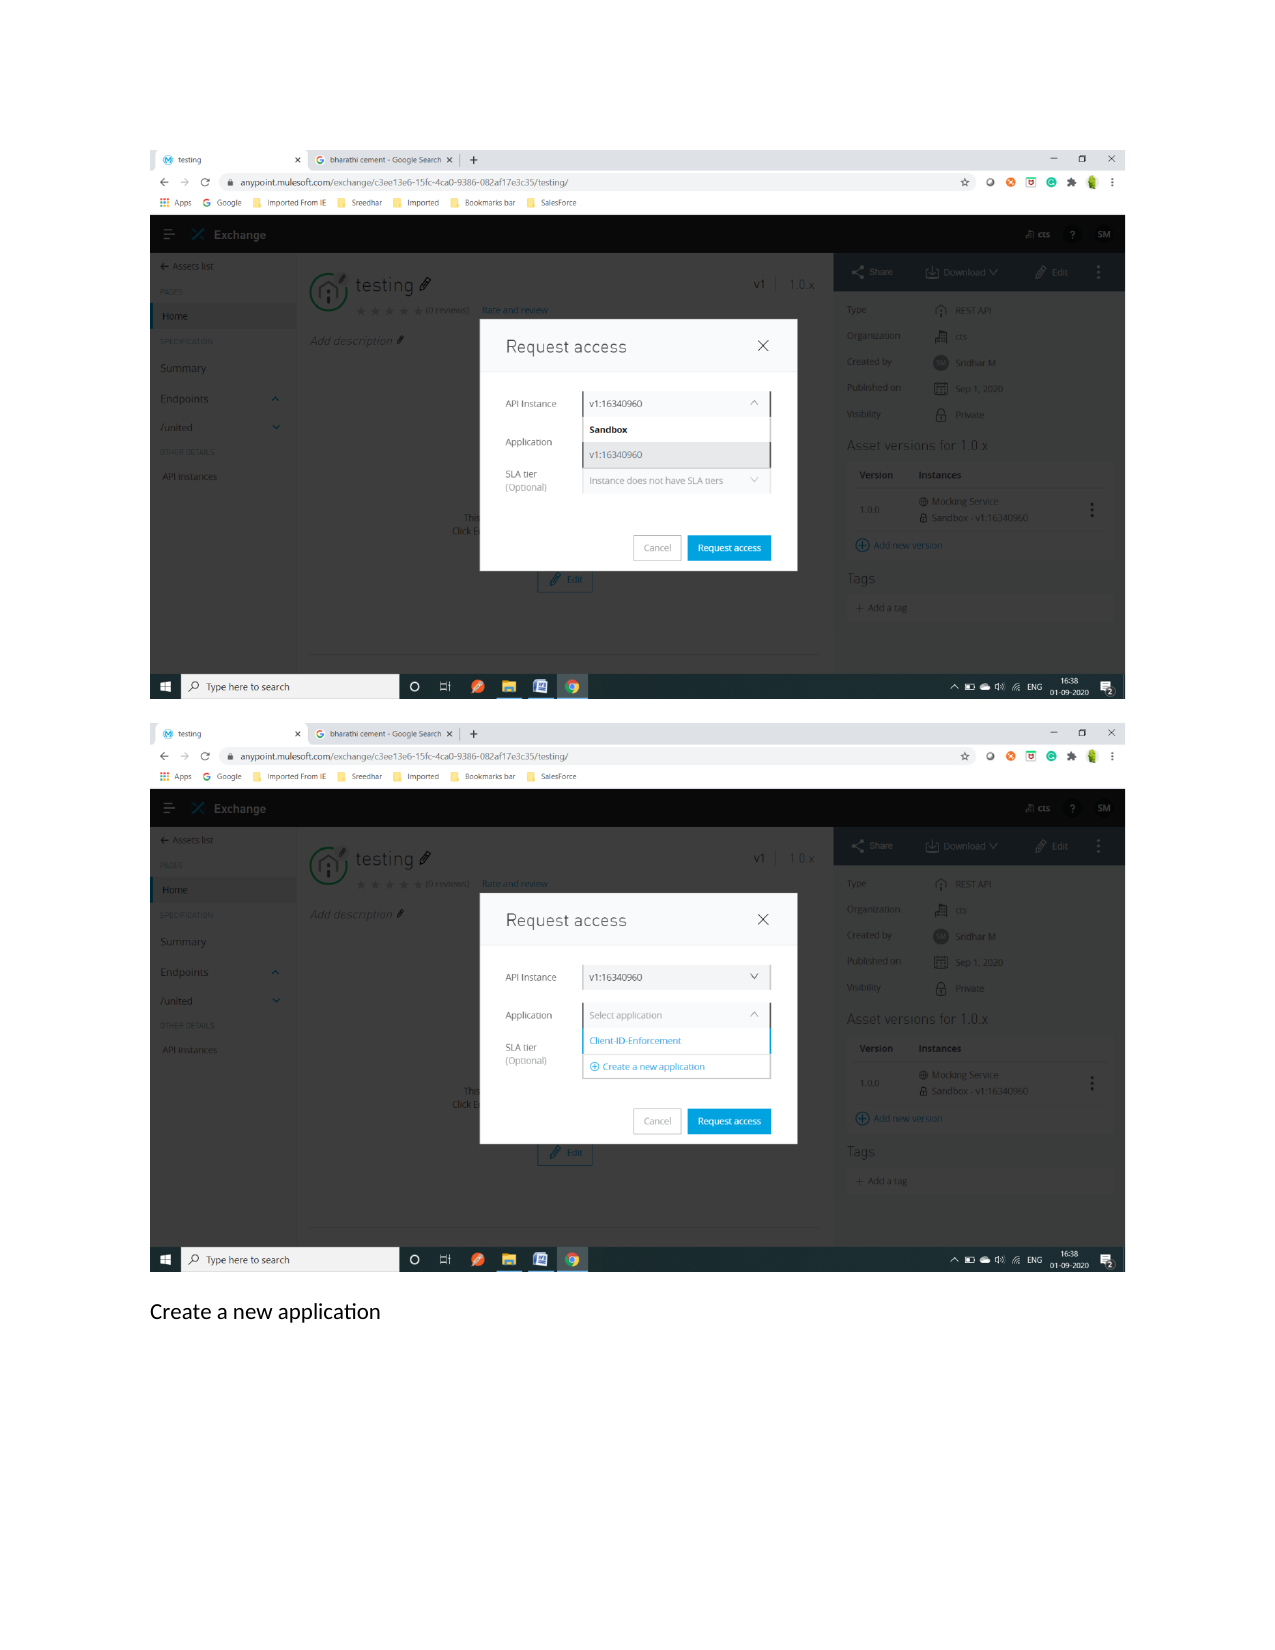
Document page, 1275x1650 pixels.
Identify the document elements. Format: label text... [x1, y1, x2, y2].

picture [150, 150, 1125, 699]
text Create a new application [150, 1297, 1125, 1325]
picture [150, 723, 1125, 1272]
